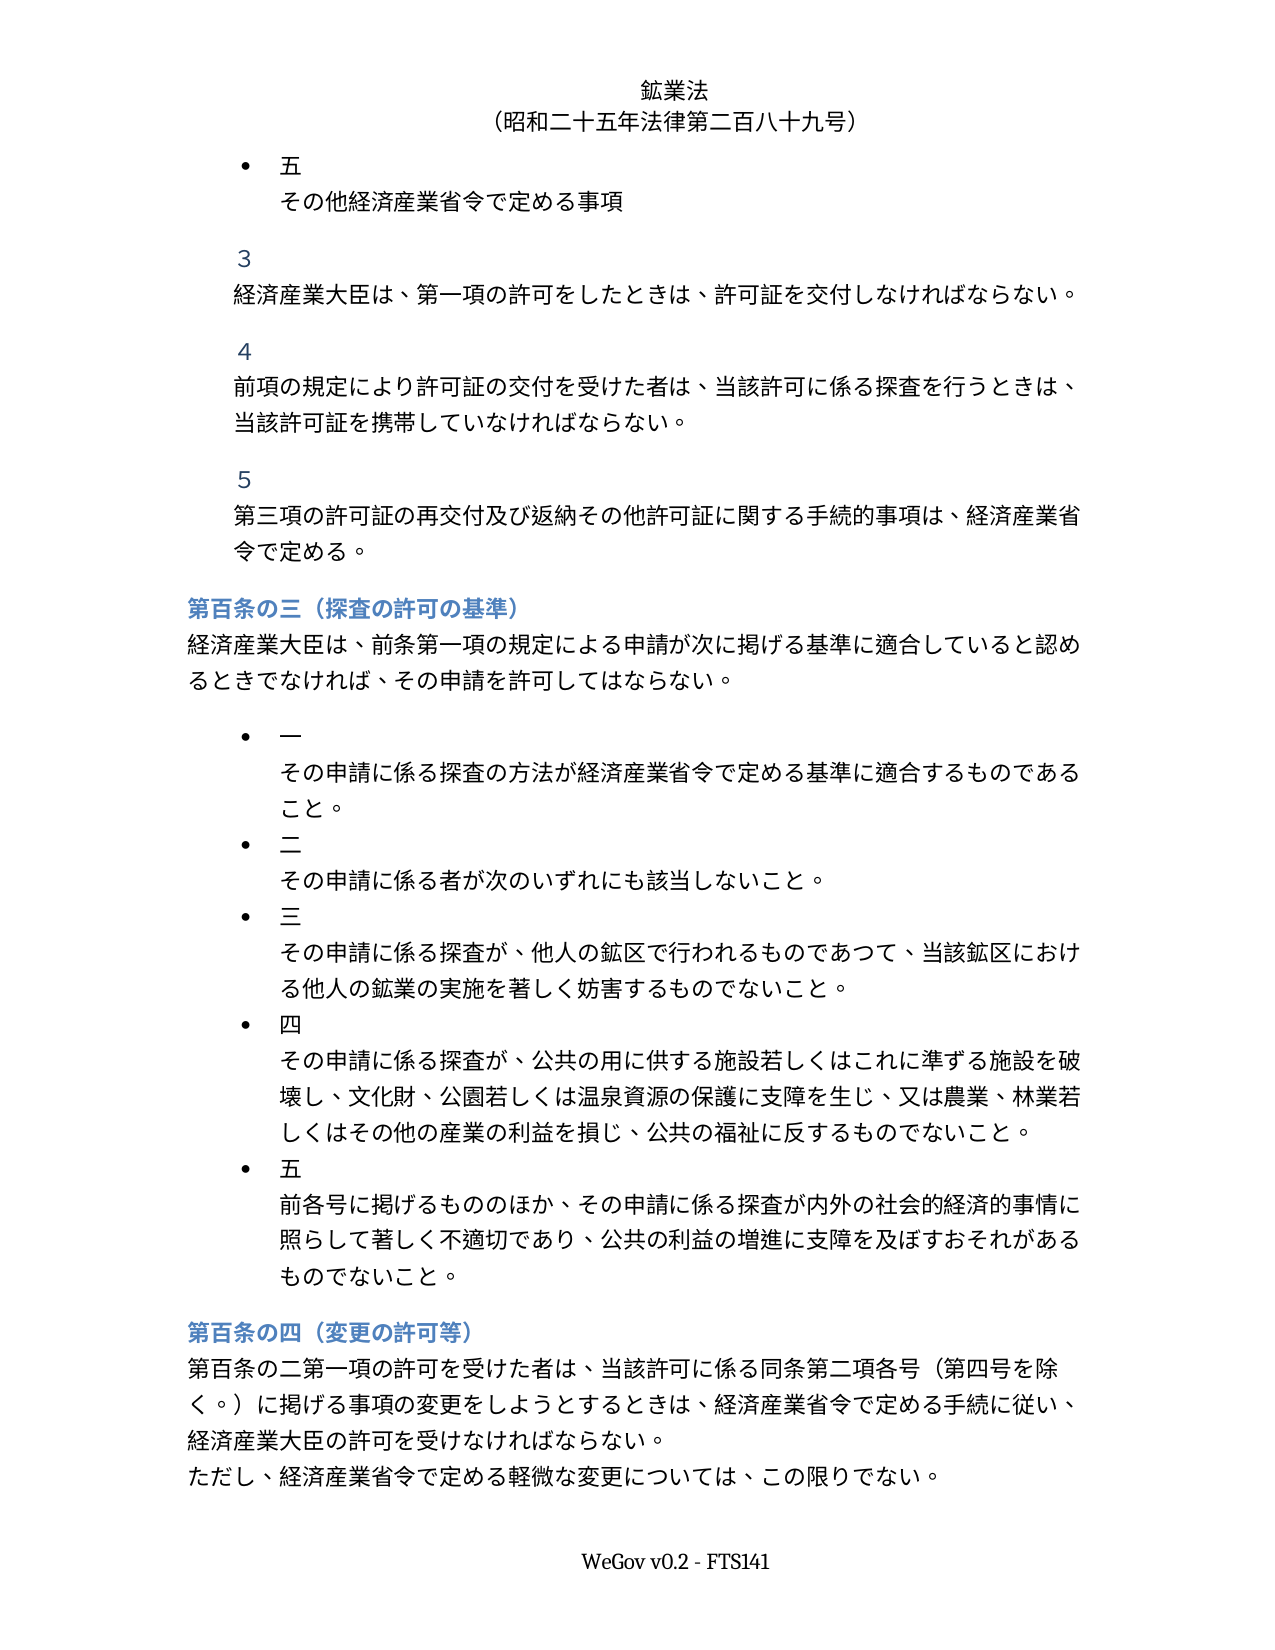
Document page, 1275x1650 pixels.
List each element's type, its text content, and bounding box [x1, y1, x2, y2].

list 二 その申請に係る者が次のいずれにも該当しないこと。 [242, 829, 1087, 896]
subtitle ４ [233, 335, 1087, 367]
subtitle 第百条の四（変更の許可等） [187, 1317, 1087, 1348]
list 五 その他経済産業省令で定める事項 [242, 150, 1087, 217]
subtitle 第百条の三（探査の許可の基準） [187, 593, 1087, 624]
list 三 その申請に係る探査が、他人の鉱区で行われるものであつて、当該鉱区における他人の鉱業の実施を著しく妨害するものでないこと。 [242, 901, 1087, 1004]
text 第三項の許可証の再交付及び返納その他許可証に関する手続的事項は、経済産業省令で定める。 [233, 500, 1087, 567]
subtitle ５ [233, 464, 1087, 495]
text 経済産業大臣は、第一項の許可をしたときは、許可証を交付しなければならない。 [233, 279, 1087, 310]
list 一 その申請に係る探査の方法が経済産業省令で定める基準に適合するものであること。 [242, 721, 1087, 824]
text 第百条の二第一項の許可を受けた者は、当該許可に係る同条第二項各号（第四号を除く。）に掲げる事項の変更をしようとするときは、経済産業省令で定める手続に従い、経済産業大臣の許可を受けなければならない。 ただし、経済産業省令で定める軽微な変更については、この限りでない。 [187, 1353, 1087, 1492]
list 四 その申請に係る探査が、公共の用に供する施設若しくはこれに準ずる施設を破壊し、文化財、公園若しくは温泉資源の保護に支障を生じ、又は農業、林業若しくはその他の産業の利益を損じ、公共の福祉に反するものでないこと。 [242, 1009, 1087, 1148]
text 前項の規定により許可証の交付を受けた者は、当該許可に係る探査を行うときは、当該許可証を携帯していなければならない。 [233, 371, 1087, 438]
text 経済産業大臣は、前条第一項の規定による申請が次に掲げる基準に適合していると認めるときでなければ、その申請を許可してはならない。 [187, 629, 1087, 696]
list 五 前各号に掲げるもののほか、その申請に係る探査が内外の社会的経済的事情に照らして著しく不適切であり、公共の利益の増進に支障を及ぼすおそれがあるものでないこと。 [242, 1153, 1087, 1292]
subtitle ３ [233, 243, 1087, 274]
